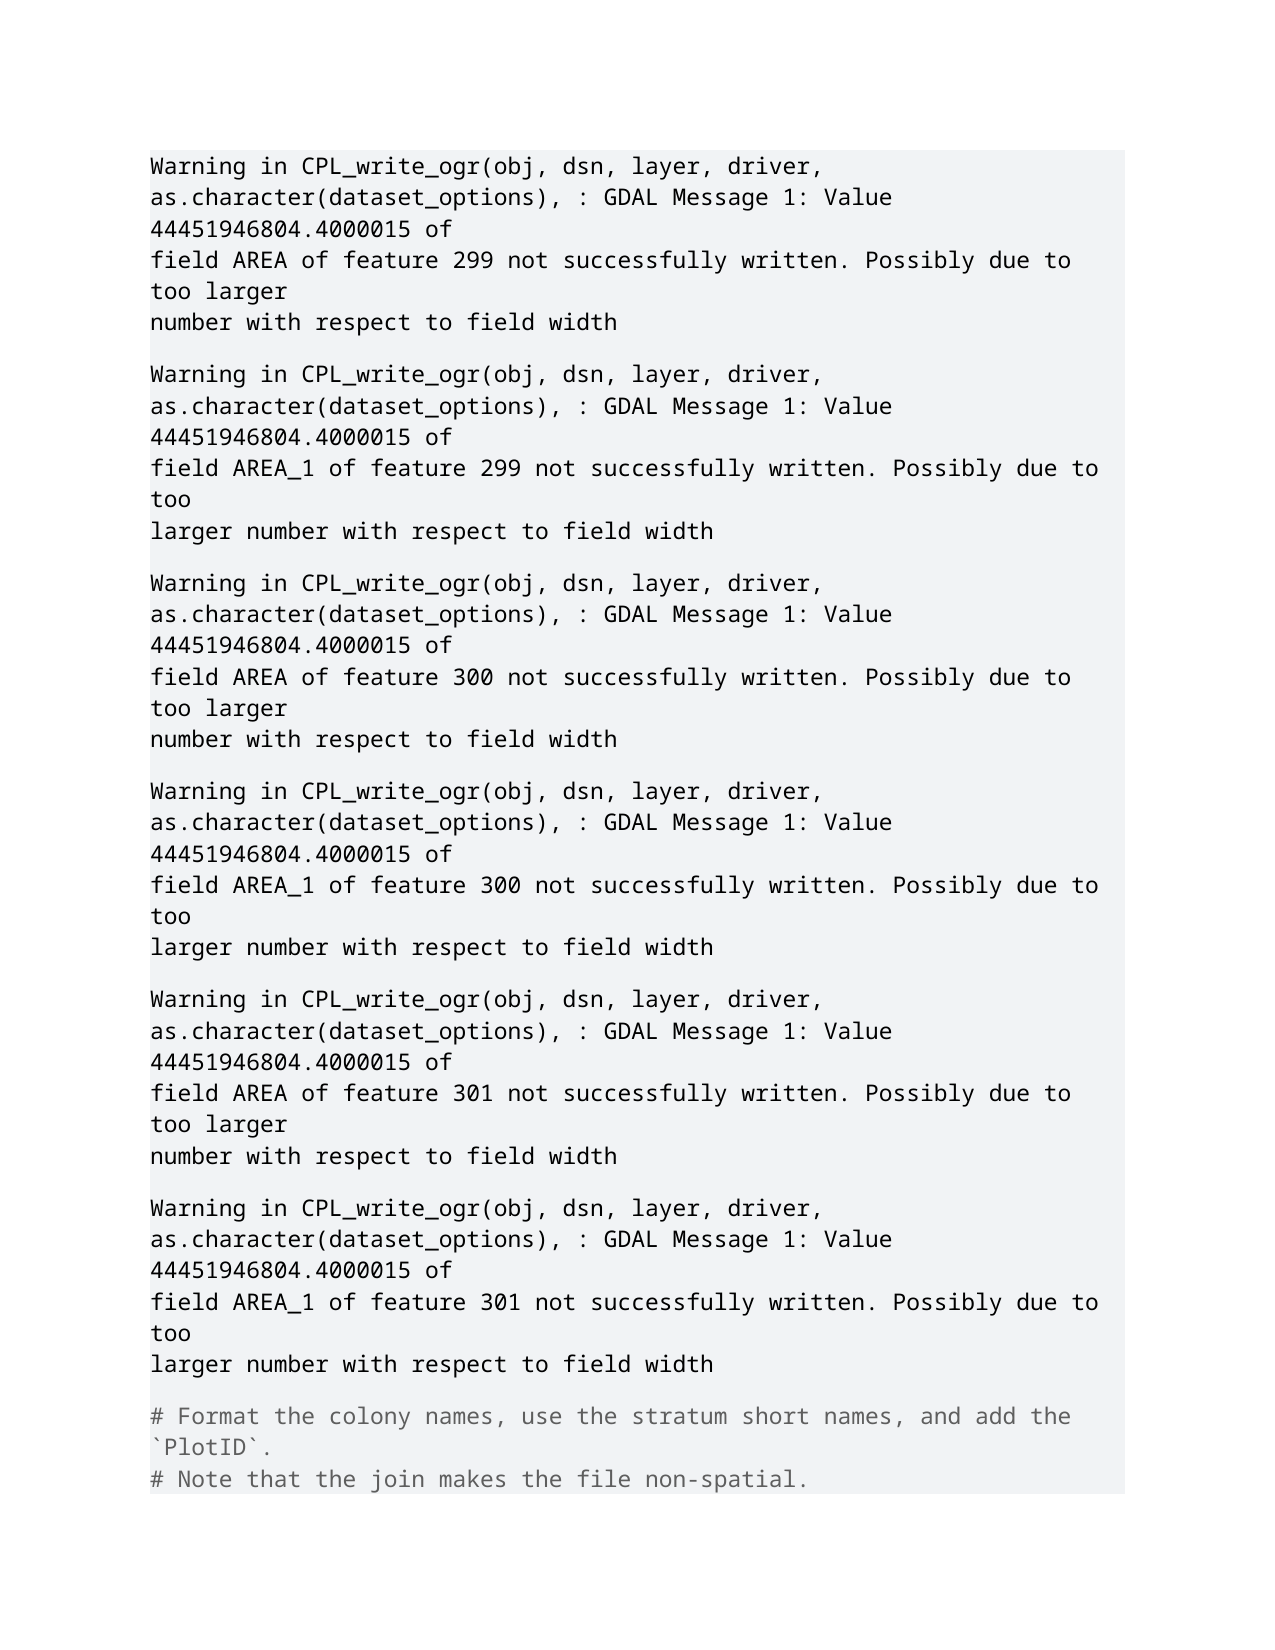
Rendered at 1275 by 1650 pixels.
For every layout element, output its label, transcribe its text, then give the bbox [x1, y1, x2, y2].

text Warning in CPL_write_ogr(obj, dsn, layer, driver, as.character(dataset_options), : GDAL Message 1: Value 44451946804.4000015 of field AREA_1 of feature 299 not successfully written. Possibly due to too larger number with respect to field width [150, 358, 1125, 546]
text Warning in CPL_write_ogr(obj, dsn, layer, driver, as.character(dataset_options), : GDAL Message 1: Value 44451946804.4000015 of field AREA_1 of feature 301 not successfully written. Possibly due to too larger number with respect to field width [150, 1192, 1125, 1379]
text Warning in CPL_write_ogr(obj, dsn, layer, driver, as.character(dataset_options), : GDAL Message 1: Value 44451946804.4000015 of field AREA_1 of feature 300 not successfully written. Possibly due to too larger number with respect to field width [150, 775, 1125, 962]
text Warning in CPL_write_ogr(obj, dsn, layer, driver, as.character(dataset_options), : GDAL Message 1: Value 44451946804.4000015 of field AREA of feature 301 not successfully written. Possibly due to too larger number with respect to field width [150, 983, 1125, 1171]
text Warning in CPL_write_ogr(obj, dsn, layer, driver, as.character(dataset_options), : GDAL Message 1: Value 44451946804.4000015 of field AREA of feature 299 not successfully written. Possibly due to too larger number with respect to field width [150, 150, 1125, 337]
text Warning in CPL_write_ogr(obj, dsn, layer, driver, as.character(dataset_options), : GDAL Message 1: Value 44451946804.4000015 of field AREA of feature 300 not successfully written. Possibly due to too larger number with respect to field width [150, 567, 1125, 754]
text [150, 1400, 1125, 1494]
